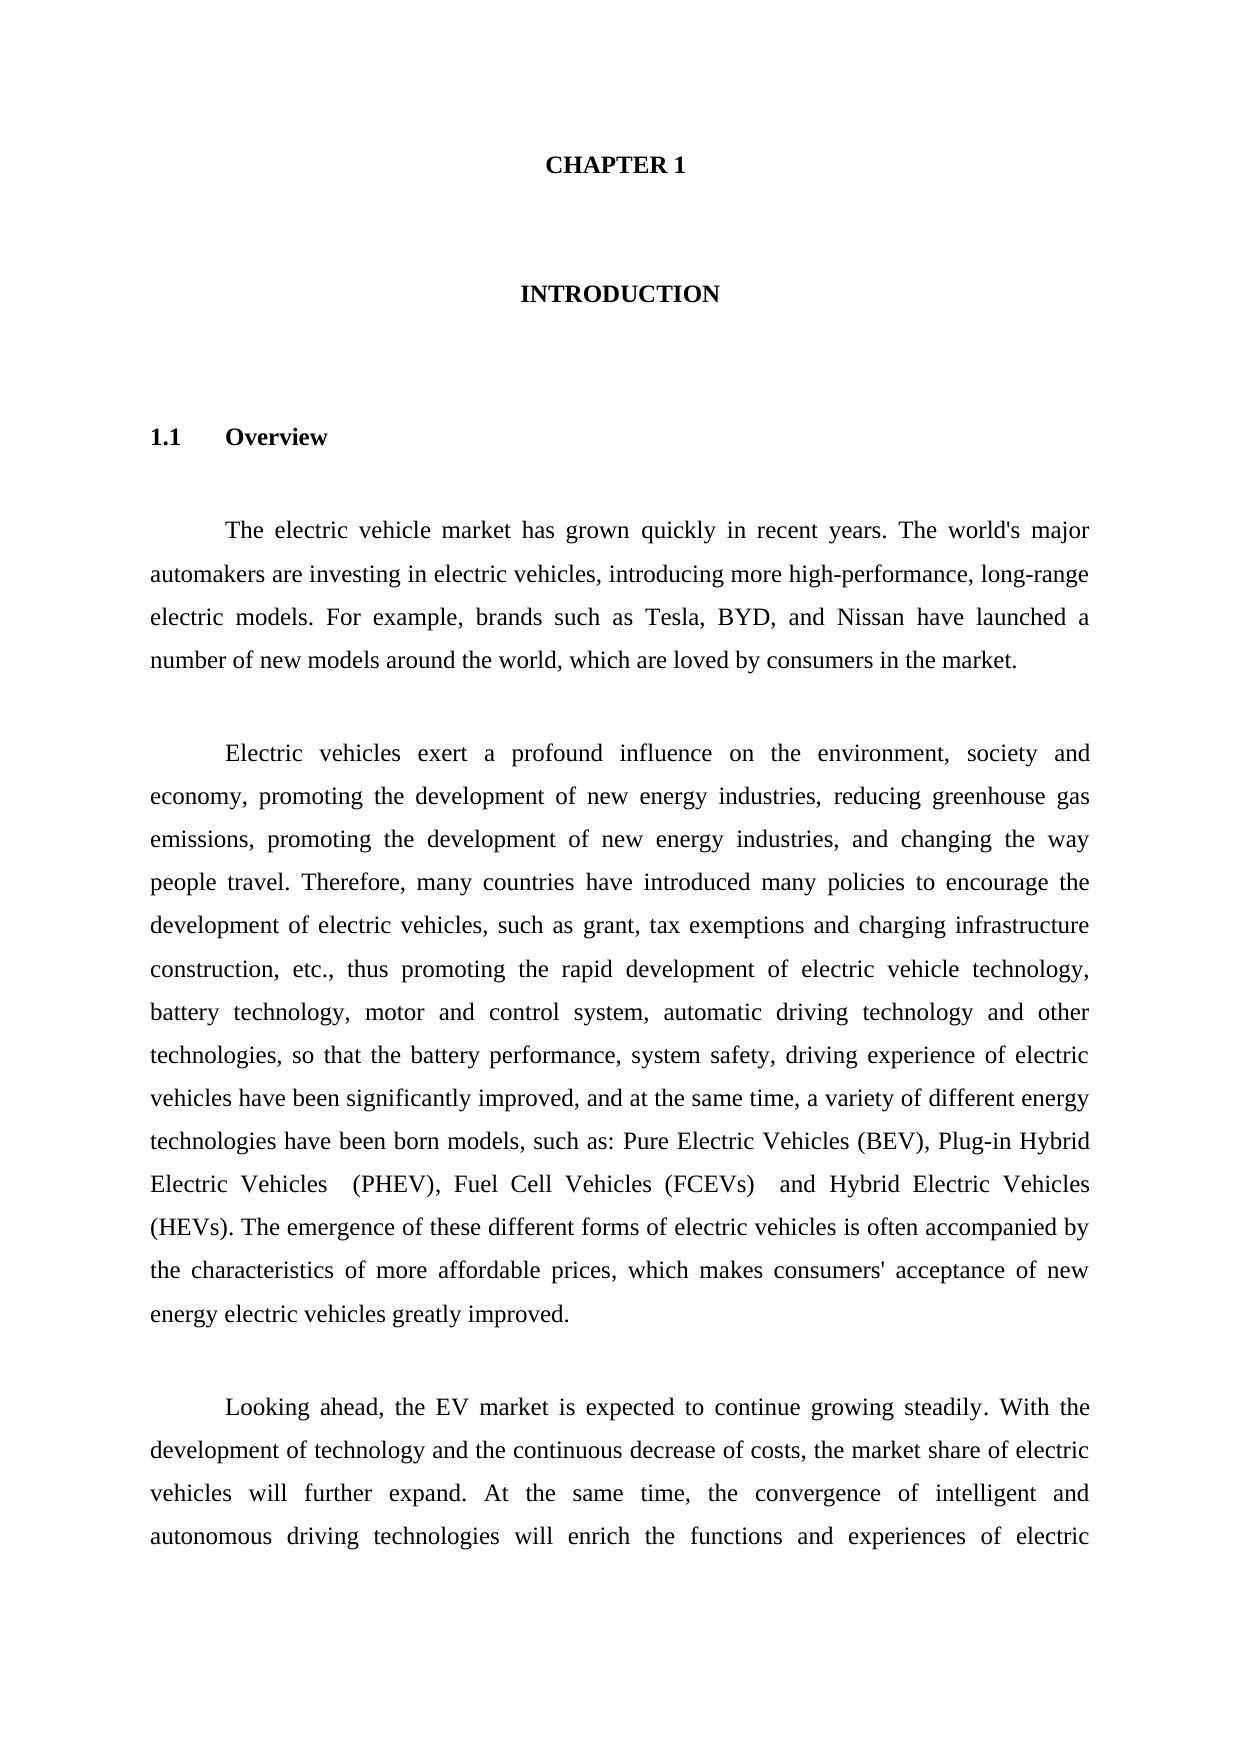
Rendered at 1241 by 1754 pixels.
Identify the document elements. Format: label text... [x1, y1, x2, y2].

subtitle Overview [150, 422, 1090, 451]
text The electric vehicle market has grown quickly in recent years. The world's major automakers are investing in electric vehicles, introducing more high-performance, long-range electric models. For example, brands such as Tesla, BYD, and Nissan have launched a number of new models around the world, which are loved by consumers in the market. [150, 516, 1090, 674]
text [150, 1392, 1090, 1550]
text Electric vehicles exert a profound influence on the environment, society and economy, promoting the development of new energy industries, reducing greenhouse gas emissions, promoting the development of new energy industries, and changing the way people travel. Therefore, many countries have introduced many policies to encourage the development of electric vehicles, such as grant, tax exemptions and charging infrastructure construction, etc., thus promoting the rapid development of electric vehicle technology, battery technology, motor and control system, automatic driving technology and other technologies, so that the battery performance, system safety, driving experience of electric vehicles have been significantly improved, and at the same time, a variety of different energy technologies have been born models, such as: Pure Electric Vehicles (BEV), Plug-in Hybrid Electric Vehicles (PHEV), Fuel Cell Vehicles (FCEVs) and Hybrid Electric Vehicles (HEVs). The emergence of these different forms of electric vehicles is often accompanied by the characteristics of more affordable prices, which makes consumers' acceptance of new energy electric vehicles greatly improved. [150, 738, 1090, 1327]
subtitle INTRODUCTION [150, 150, 1090, 308]
